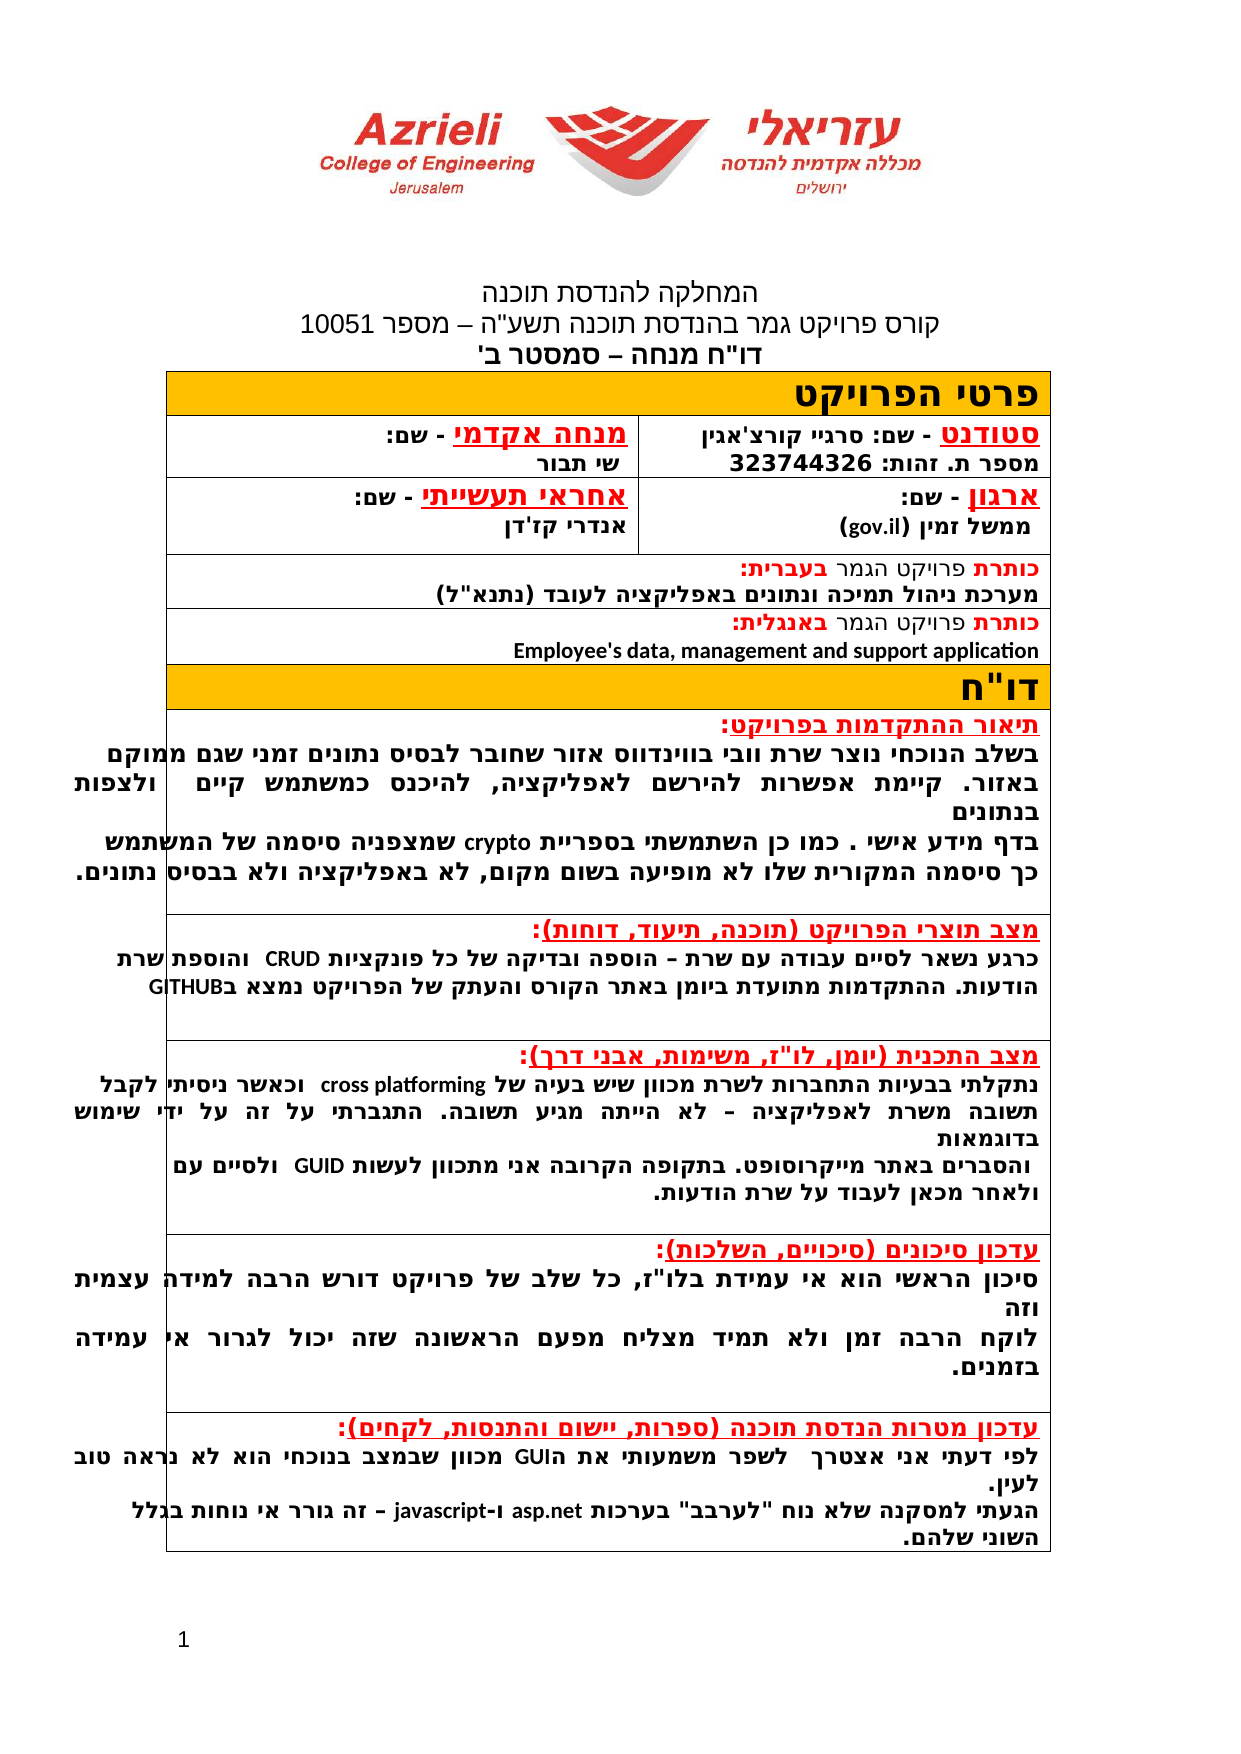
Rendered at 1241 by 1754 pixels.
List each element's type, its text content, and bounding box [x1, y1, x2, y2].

table_header פרטי הפרויקט [167, 372, 1050, 415]
table_cell מנחה אקדמי - שם: שי תבור [167, 416, 638, 477]
table_cell מצב התכנית (יומן, לו"ז, משימות, אבני דרך): נתקלתי בבעיות התחברות לשרת מכוון שיש בעיה של cross platforming וכאשר ניסיתי לקבל תשובה משרת לאפליקציה – לא הייתה מגיע תשובה. התגברתי על זה על ידי שימוש בדוגמאות והסברים באתר מייקרוסופט. בתקופה הקרובה אני מתכוון לעשות GUID ולסיים עם CRUD ולאחר מכאן לעבוד על שרת הודעות. [167, 1041, 1050, 1234]
table_cell כותרת פרויקט הגמר בעברית: מערכת ניהול תמיכה ונתונים באפליקציה לעובד (נתנא"ל) [167, 555, 1050, 608]
table_cell דו"ח [167, 665, 1050, 709]
table_cell תיאור ההתקדמות בפרויקט: בשלב הנוכחי נוצר שרת וובי בווינדווס אזור שחובר לבסיס נתונים זמני שגם ממוקם באזור. קיימת אפשרות להירשם לאפליקציה, להיכנס כמשתמש קיים ולצפות בנתונים בדף מידע אישי . כמו כן השתמשתי בספריית crypto שמצפניה סיסמה של המשתמש כך סיסמה המקורית שלו לא מופיעה בשום מקום, לא באפליקציה ולא בבסיס נתונים. [167, 710, 1050, 914]
table_cell ארגון - שם: ממשל זמין (gov.il) [639, 478, 1050, 554]
table_cell עדכון סיכונים (סיכויים, השלכות): סיכון הראשי הוא אי עמידת בלו"ז, כל שלב של פרויקט דורש הרבה למידה עצמית וזה לוקח הרבה זמן ולא תמיד מצליח מפעם הראשונה שזה יכול לגרור אי עמידה בזמנים. [167, 1235, 1050, 1412]
table_cell כותרת פרויקט הגמר באנגלית: Employee's data, management and support application [167, 609, 1050, 664]
table_cell עדכון מטרות הנדסת תוכנה (ספרות, יישום והתנסות, לקחים): לפי דעתי אני אצטרך לשפר משמעותי את הGUI מכוון שבמצב בנוכחי הוא לא נראה טוב לעין. הגעתי למסקנה שלא נוח "לערבב" בערכות asp.net ו-javascript – זה גורר אי נוחות בגלל השוני שלהם. [167, 1413, 1050, 1551]
table_cell סטודנט - שם: סרגיי קורצ'אגין מספר ת. זהות: 323744326 [639, 416, 1050, 477]
text קורס פרויקט גמר בהנדסת תוכנה תשע"ה – מספר 10051 [177, 308, 1063, 339]
table_cell מצב תוצרי הפרויקט (תוכנה, תיעוד, דוחות): כרגע נשאר לסיים עבודה עם שרת – הוספה ובדיקה של כל פונקציות CRUD והוספת שרת הודעות. ההתקדמות מתועדת ביומן באתר הקורס והעתק של הפרויקט נמצא בGITHUB [167, 915, 1050, 1040]
text דו"ח מנחה – סמסטר ב' [177, 339, 1063, 371]
picture [42, 44, 1199, 221]
text המחלקה להנדסת תוכנה [177, 277, 1063, 308]
table_cell אחראי תעשייתי - שם: אנדרי קז'דן [167, 478, 638, 554]
